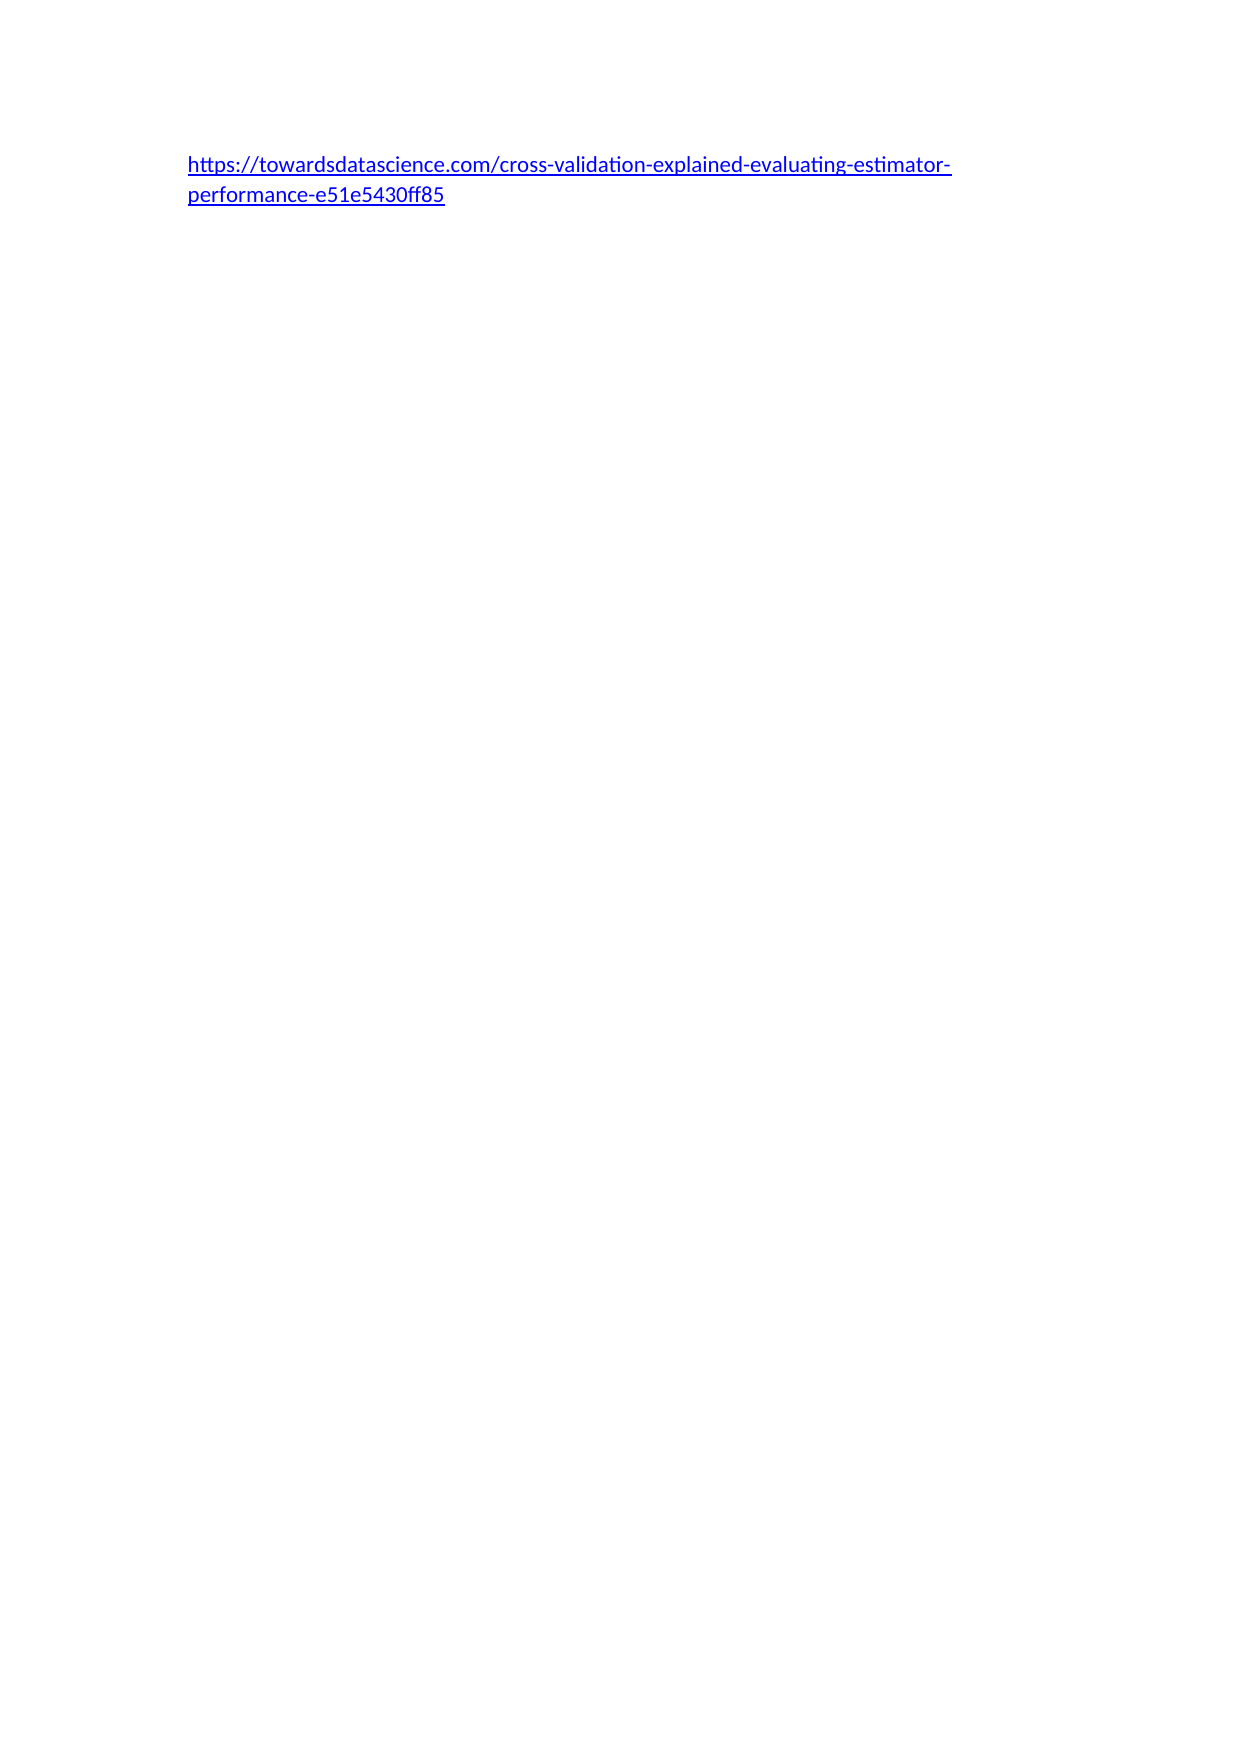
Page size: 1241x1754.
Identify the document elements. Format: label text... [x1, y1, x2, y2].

text https://towardsdatascience.com/cross-validation-explained-evaluating-estimator-performance-e51e5430ff85 [187, 150, 1053, 208]
